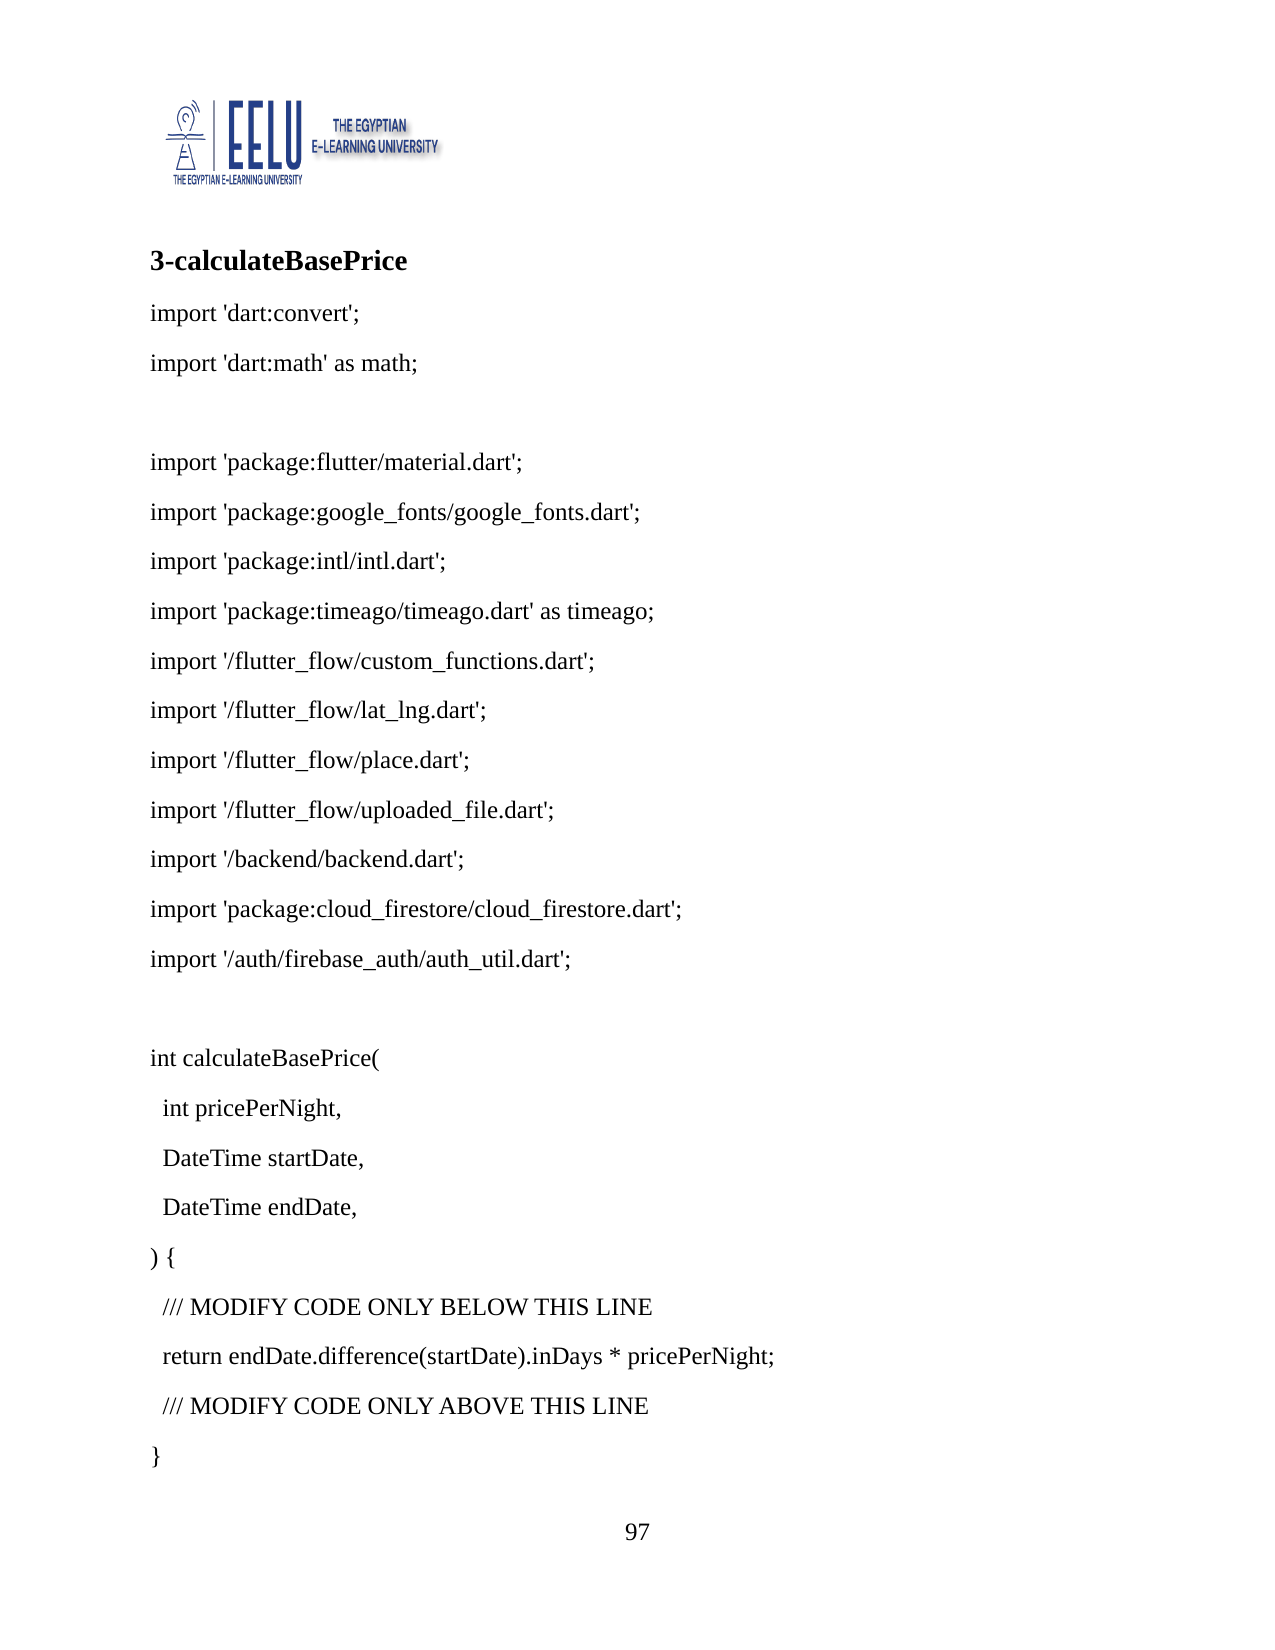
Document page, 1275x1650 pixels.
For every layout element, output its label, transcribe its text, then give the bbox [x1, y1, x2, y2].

text return endDate.difference(startDate).inDays * pricePerNight; [150, 1341, 1125, 1370]
text 3-calculateBasePrice [150, 243, 1125, 276]
text import 'dart:convert'; [150, 298, 1125, 327]
text ) { [150, 1242, 1125, 1271]
text import '/backend/backend.dart'; [150, 844, 1125, 873]
text import '/flutter_flow/uploaded_file.dart'; [150, 795, 1125, 823]
text /// MODIFY CODE ONLY ABOVE THIS LINE [150, 1391, 1125, 1420]
text import 'package:timeago/timeago.dart' as timeago; [150, 596, 1125, 625]
text import '/flutter_flow/lat_lng.dart'; [150, 695, 1125, 724]
text import 'package:intl/intl.dart'; [150, 546, 1125, 575]
text import 'dart:math' as math; [150, 348, 1125, 376]
text import '/flutter_flow/place.dart'; [150, 745, 1125, 774]
text } [150, 1441, 1125, 1469]
text /// MODIFY CODE ONLY BELOW THIS LINE [150, 1292, 1125, 1320]
text DateTime startDate, [150, 1143, 1125, 1171]
text import '/flutter_flow/custom_functions.dart'; [150, 646, 1125, 674]
text import 'package:cloud_firestore/cloud_firestore.dart'; [150, 894, 1125, 923]
text import 'package:flutter/material.dart'; [150, 447, 1125, 476]
text int pricePerNight, [150, 1093, 1125, 1122]
text int calculateBasePrice( [150, 1043, 1125, 1072]
text DateTime endDate, [150, 1192, 1125, 1221]
picture [150, 75, 444, 188]
text import 'package:google_fonts/google_fonts.dart'; [150, 497, 1125, 525]
text import '/auth/firebase_auth/auth_util.dart'; [150, 944, 1125, 973]
